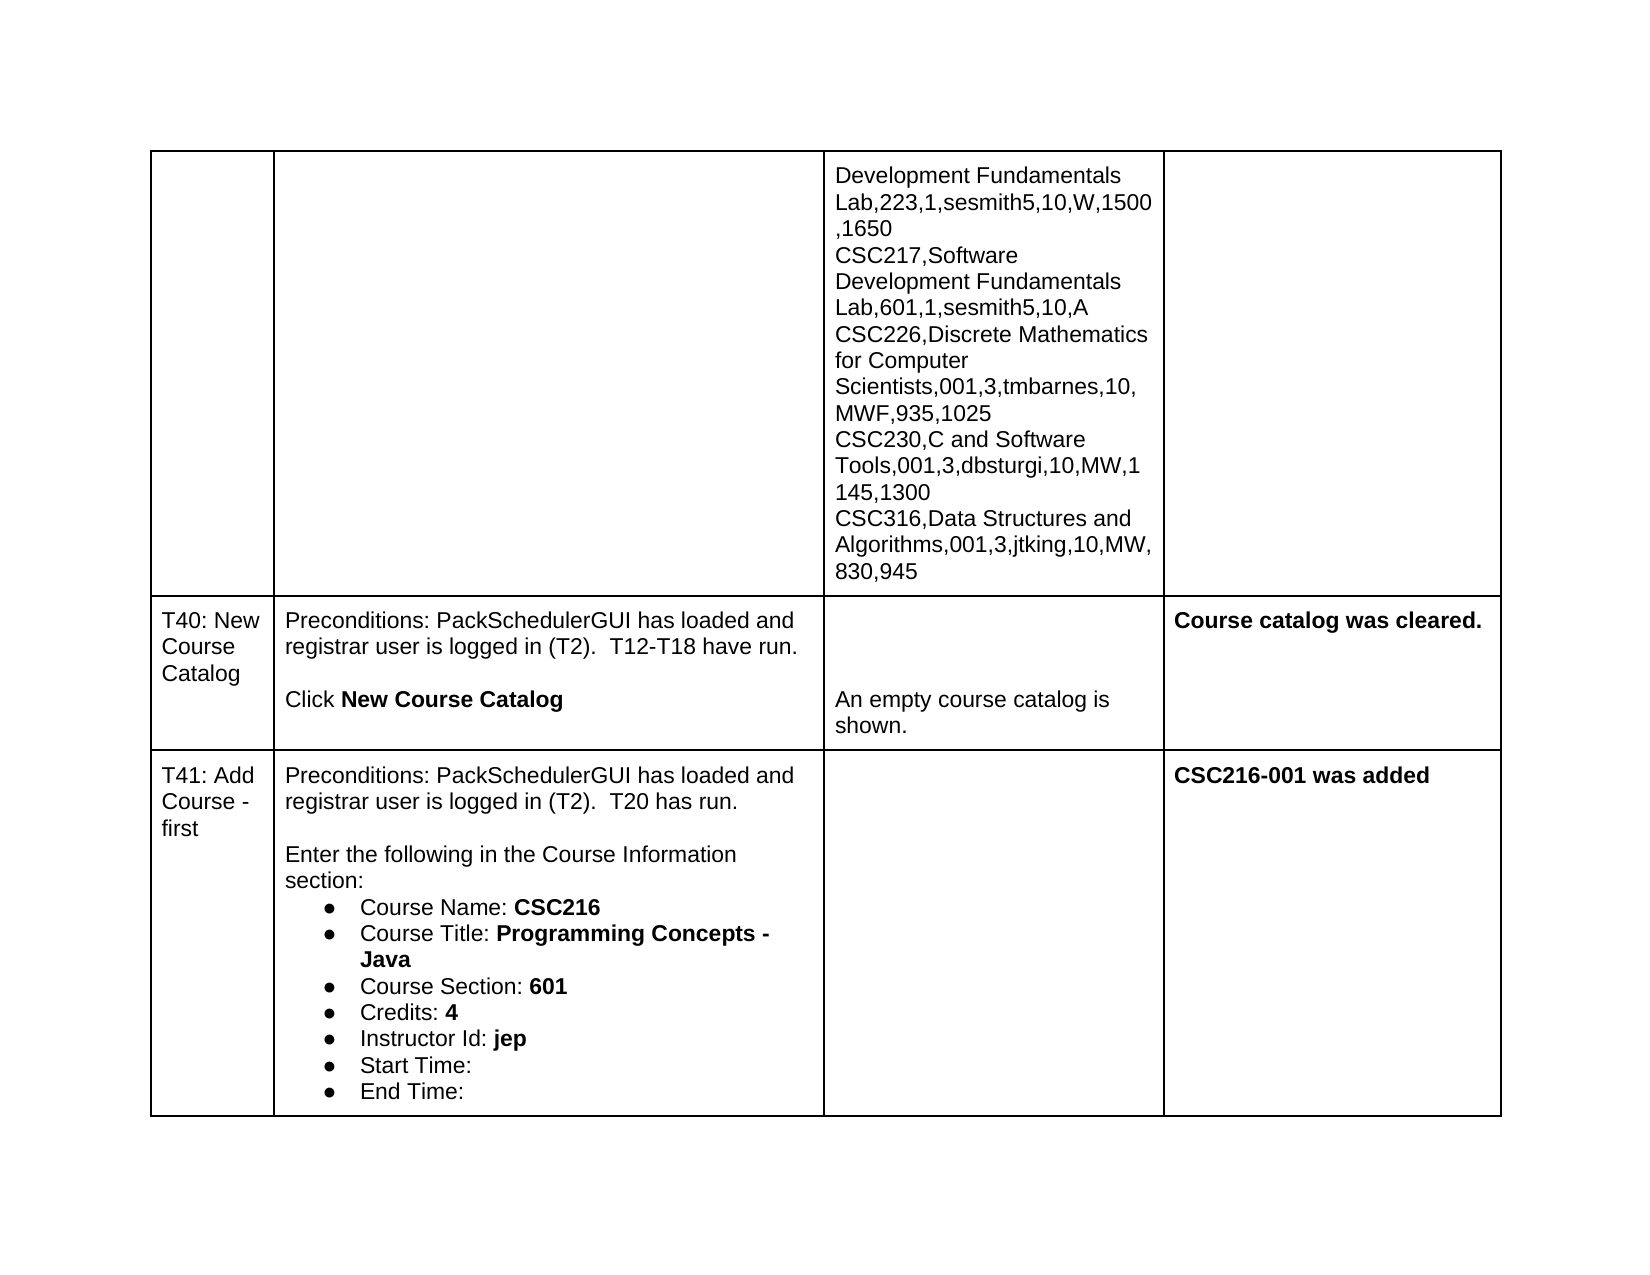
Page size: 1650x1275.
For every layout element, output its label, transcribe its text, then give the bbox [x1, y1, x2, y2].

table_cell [825, 152, 1163, 594]
table_cell Preconditions: PackSchedulerGUI has loaded and registrar user is logged in (T2). T12-T18 have run. Click New Course Catalog [275, 597, 823, 749]
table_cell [152, 152, 273, 594]
table_cell Course catalog was cleared. [1165, 597, 1500, 749]
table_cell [275, 751, 823, 1115]
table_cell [825, 751, 1163, 1115]
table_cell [1165, 152, 1500, 594]
table_cell An empty course catalog is shown. [825, 597, 1163, 749]
table_cell T40: New Course Catalog [152, 597, 273, 749]
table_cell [275, 152, 823, 594]
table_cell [152, 751, 273, 1115]
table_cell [1165, 751, 1500, 1115]
